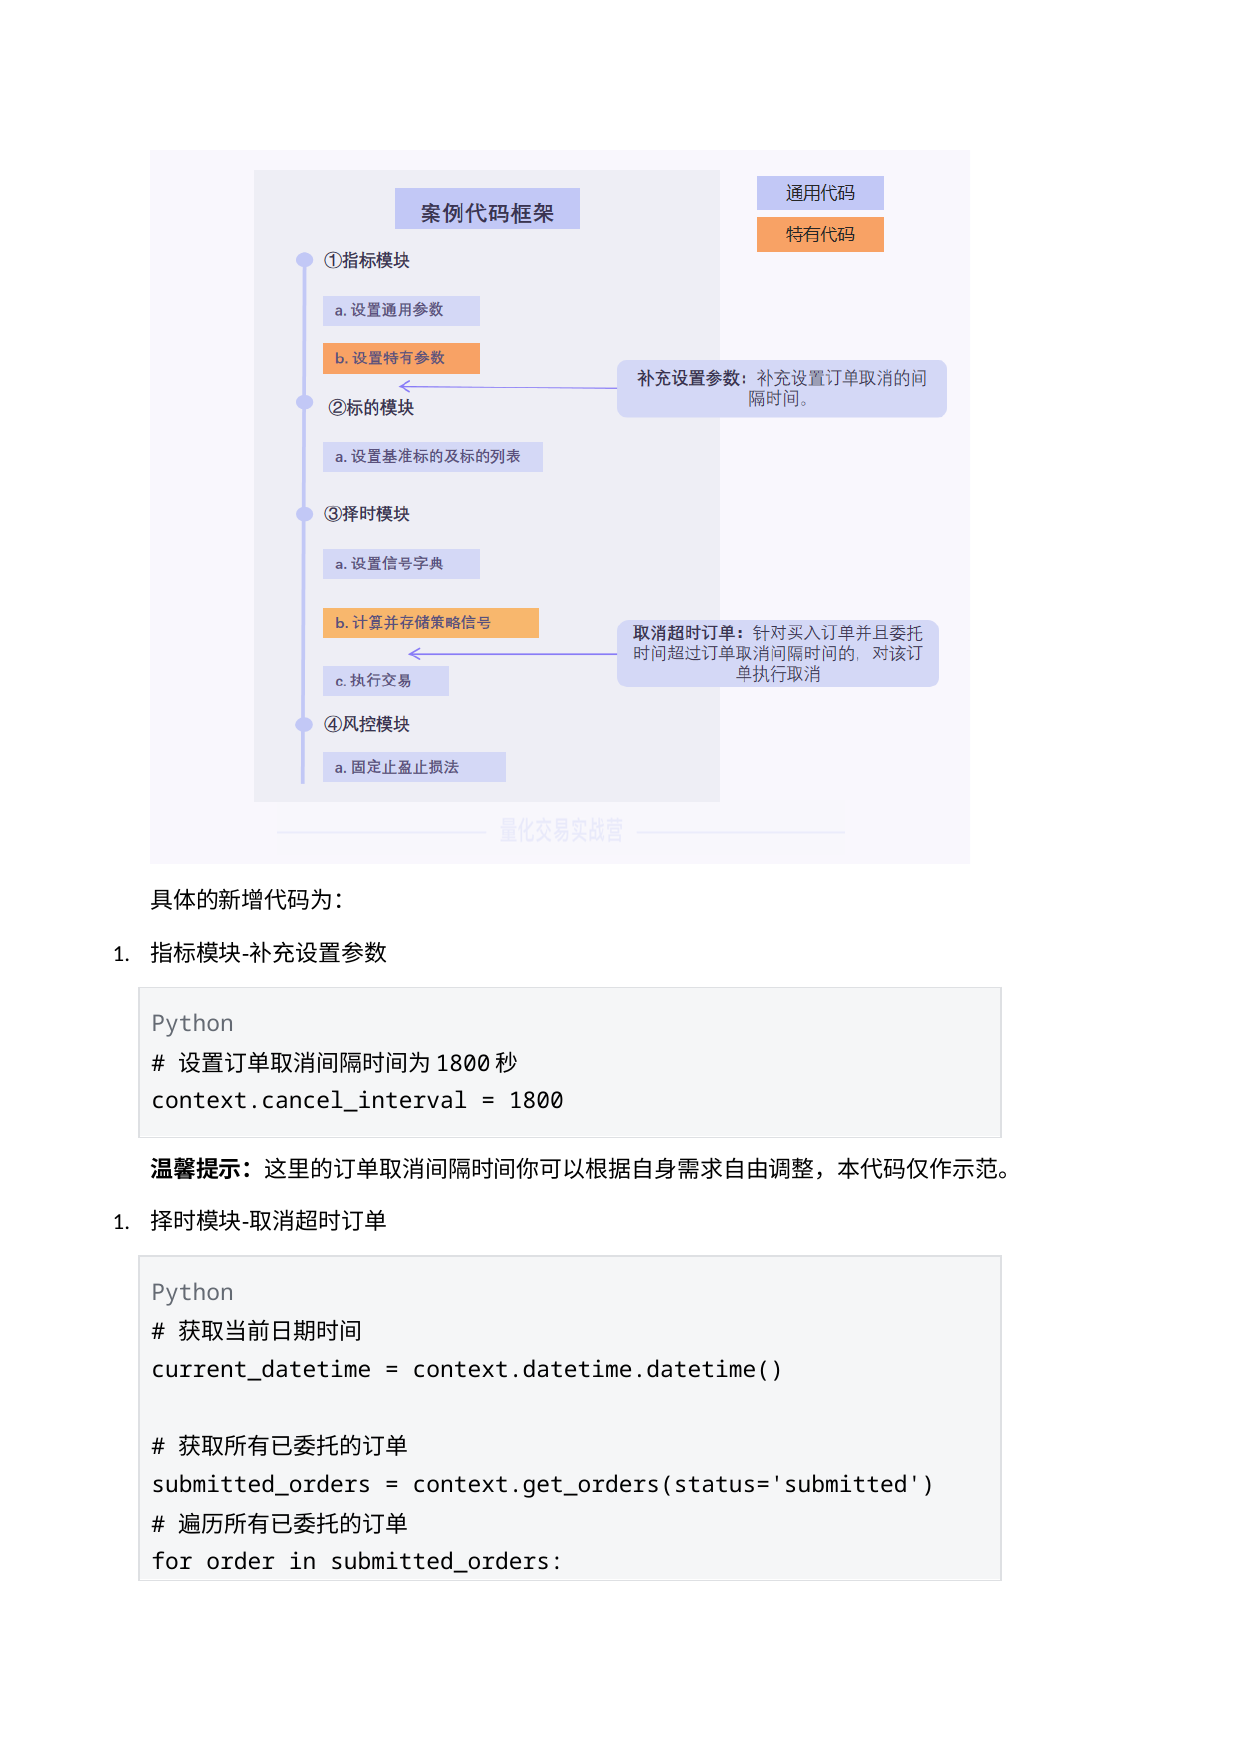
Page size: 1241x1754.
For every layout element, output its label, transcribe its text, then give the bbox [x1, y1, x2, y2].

list 指标模块-补充设置参数 [112, 934, 1090, 968]
table_header Python # 设置订单取消间隔时间为1800秒 context.cancel_interval = 1800 [140, 988, 1000, 1136]
picture [150, 150, 971, 864]
list 择时模块-取消超时订单 [112, 1203, 1090, 1236]
text 具体的新增代码为： [150, 882, 1090, 915]
text 温馨提示：这里的订单取消间隔时间你可以根据自身需求自由调整，本代码仅作示范。 [150, 1151, 1090, 1184]
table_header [140, 1257, 1000, 1579]
